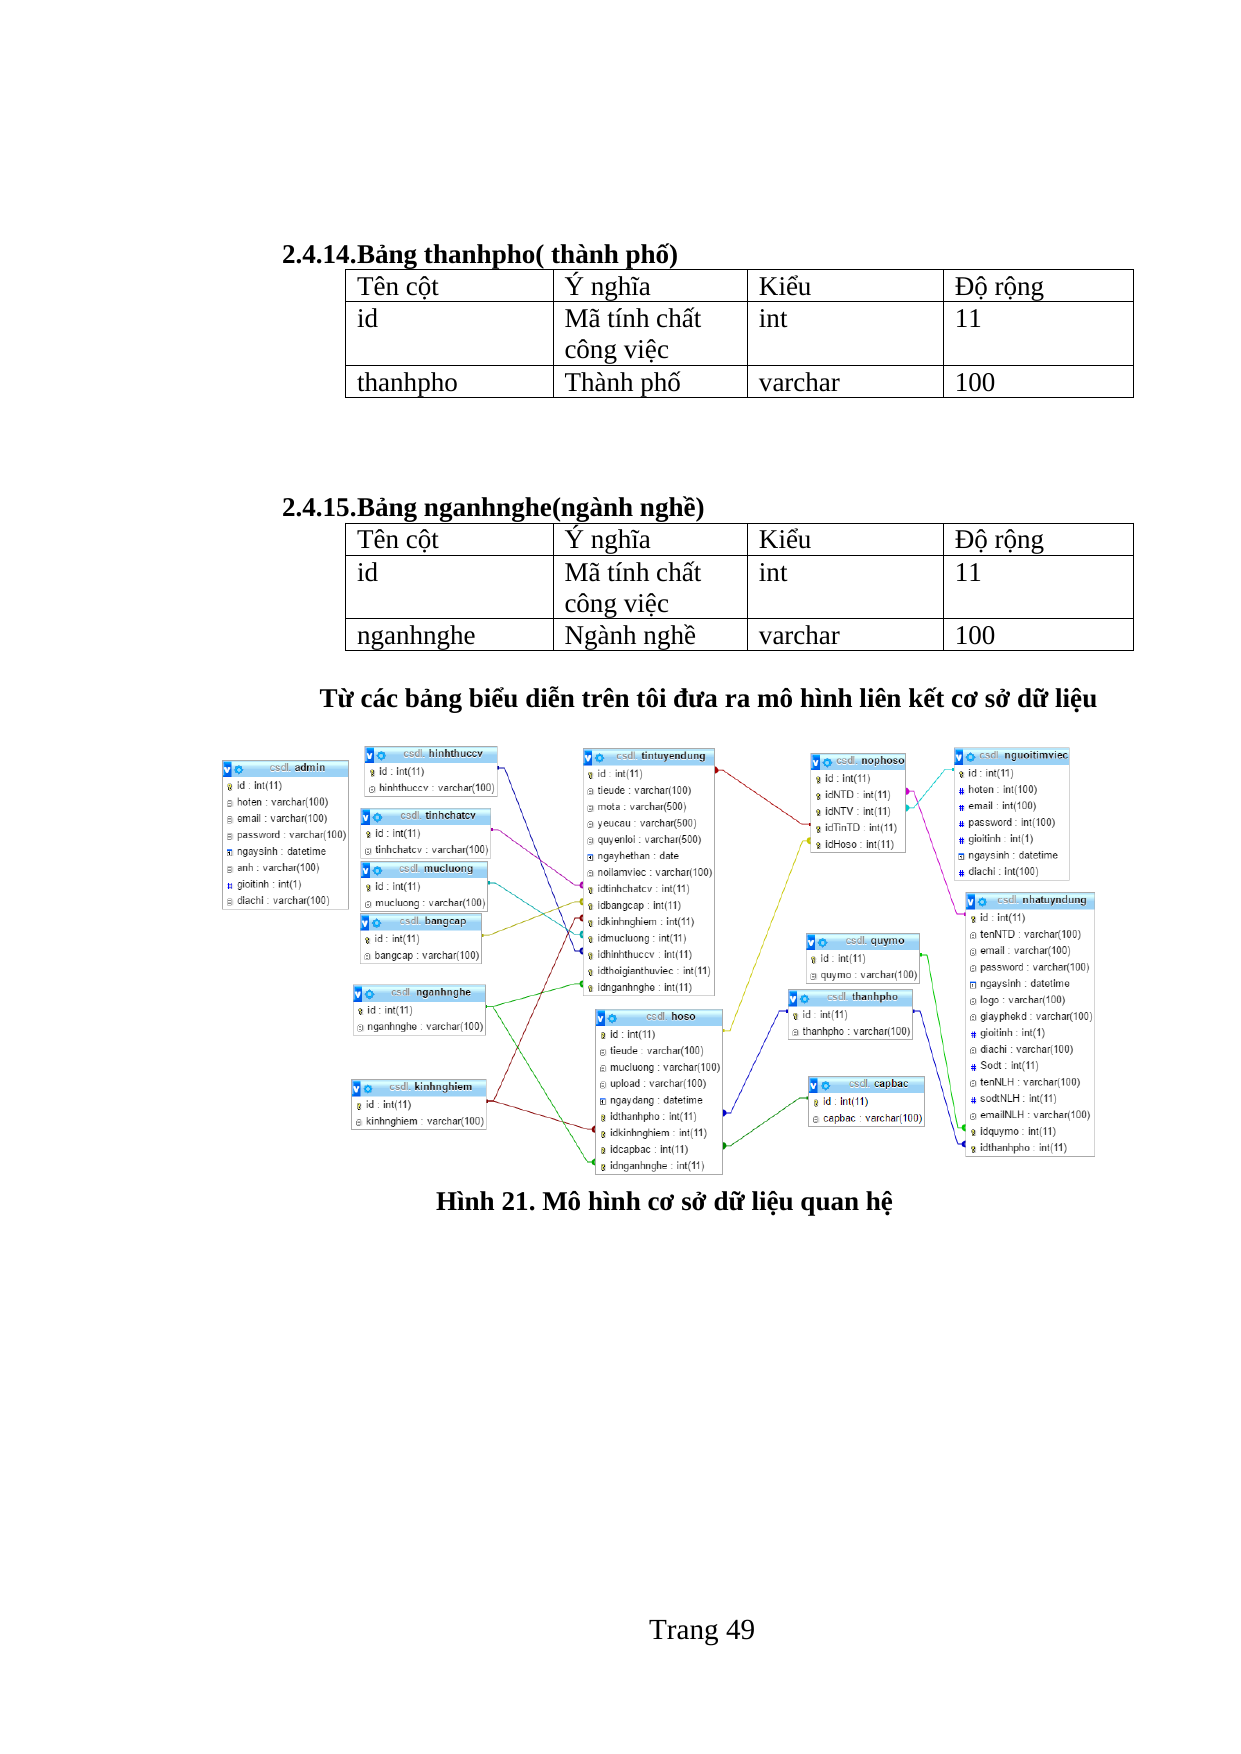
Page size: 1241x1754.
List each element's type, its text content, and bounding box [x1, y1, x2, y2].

list Bảng thanhpho( thành phố) [282, 238, 1122, 269]
table_header Ý nghĩa [554, 524, 747, 554]
table_header Độ rộng [944, 270, 1133, 301]
table_header Tên cột [346, 524, 553, 554]
table_header Ý nghĩa [554, 270, 747, 301]
table_cell varchar [748, 366, 943, 397]
table_cell id [346, 302, 553, 364]
table_cell Ngành nghề [554, 619, 747, 650]
table_header Kiểu [748, 270, 943, 301]
table_cell id [346, 556, 553, 618]
table_header Kiểu [748, 524, 943, 554]
picture [206, 744, 1120, 1186]
table_cell Thành phố [554, 366, 747, 397]
table_cell Mã tính chất công việc [554, 302, 747, 364]
list Bảng nganhnghe(ngành nghề) [282, 491, 1122, 522]
table_cell 100 [944, 619, 1133, 650]
table_cell varchar [748, 619, 943, 650]
table_cell 100 [944, 366, 1133, 397]
table_cell int [748, 556, 943, 618]
table_cell 11 [944, 302, 1133, 364]
table_cell int [748, 302, 943, 364]
table_header Tên cột [346, 270, 553, 301]
list Từ các bảng biểu diễn trên tôi đưa ra mô hình liên kết cơ sở dữ liệu [319, 682, 1122, 713]
table_cell Mã tính chất công việc [554, 556, 747, 618]
table_cell thanhpho [346, 366, 553, 397]
table_cell 11 [944, 556, 1133, 618]
table_header Độ rộng [944, 524, 1133, 554]
text Hình 21. Mô hình cơ sở dữ liệu quan hệ [207, 1185, 1122, 1216]
table_cell nganhnghe [346, 619, 553, 650]
